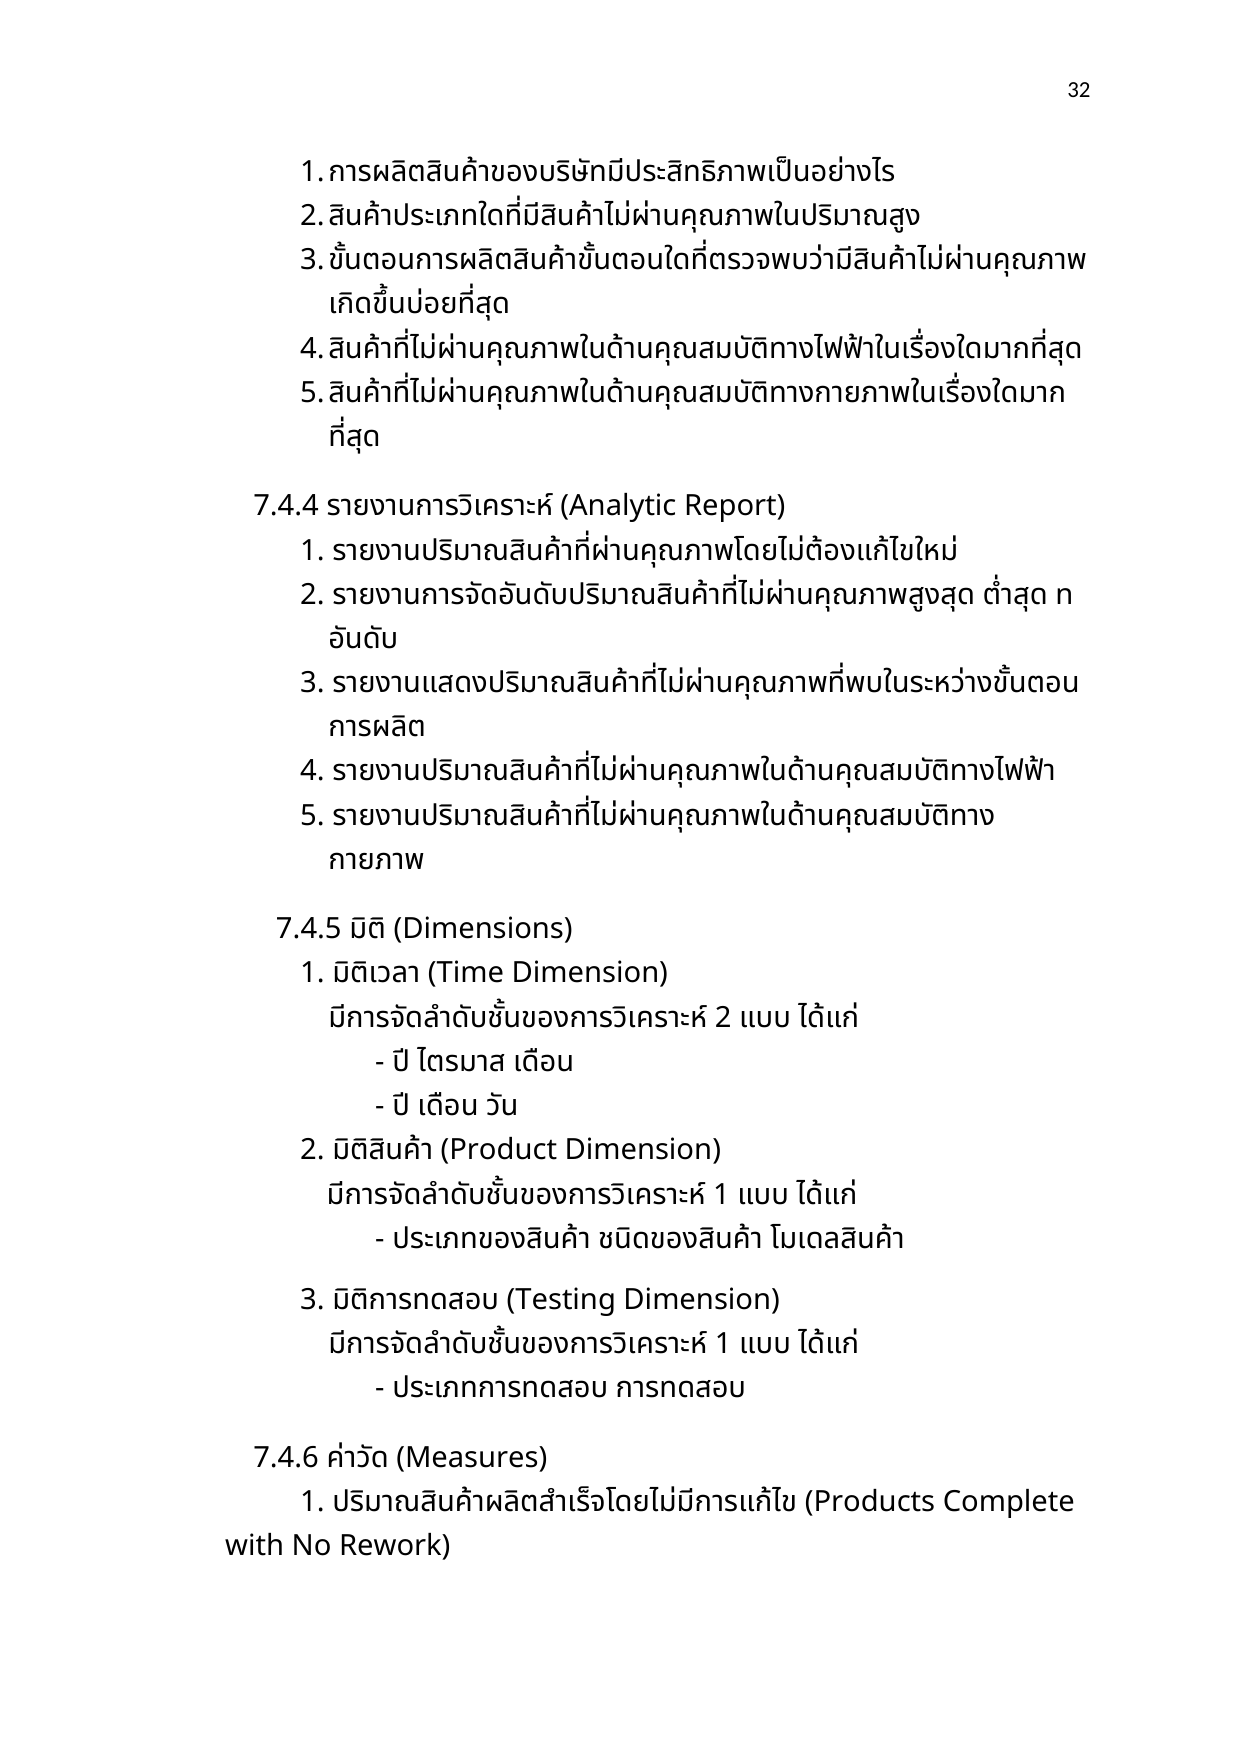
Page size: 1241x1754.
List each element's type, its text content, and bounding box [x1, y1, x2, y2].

list สินค้าประเภทใดที่มีสินค้าไม่ผ่านคุณภาพในปริมาณสูง [300, 194, 1090, 238]
text - ประเภทการทดสอบ การทดสอบ [300, 1367, 1090, 1411]
text 1. รายงานปริมาณสินค้าที่ผ่านคุณภาพโดยไม่ต้องแก้ไขใหม่ [300, 529, 1090, 573]
list 5. รายงานปริมาณสินค้าที่ไม่ผ่านคุณภาพในด้านคุณสมบัติทางกายภาพ [300, 794, 1090, 882]
list ขั้นตอนการผลิตสินค้าขั้นตอนใดที่ตรวจพบว่ามีสินค้าไม่ผ่านคุณภาพเกิดขึ้นบ่อยที่สุด [300, 238, 1090, 327]
text 7.4.6 ค่าวัด (Measures) [253, 1436, 1090, 1480]
text มีการจัดลำดับชั้นของการวิเคราะห์ 1 แบบ ได้แก่ [319, 1173, 1090, 1217]
text 7.4.5 มิติ (Dimensions) [253, 907, 1090, 952]
text - ประเภทของสินค้า ชนิดของสินค้า โมเดลสินค้า [300, 1217, 1090, 1261]
text - ปี ไตรมาส เดือน [179, 1040, 1090, 1084]
text 3. มิติการทดสอบ (Testing Dimension) [300, 1278, 1090, 1322]
text มีการจัดลำดับชั้นของการวิเคราะห์ 1 แบบ ได้แก่ [328, 1322, 1090, 1367]
text 1. มิติเวลา (Time Dimension) [300, 952, 1090, 996]
list 4. รายงานปริมาณสินค้าที่ไม่ผ่านคุณภาพในด้านคุณสมบัติทางไฟฟ้า [300, 750, 1090, 794]
text มีการจัดลำดับชั้นของการวิเคราะห์ 2 แบบ ได้แก่ [328, 996, 1090, 1040]
list สินค้าที่ไม่ผ่านคุณภาพในด้านคุณสมบัติทางกายภาพในเรื่องใดมากที่สุด [300, 371, 1090, 459]
text 2. มิติสินค้า (Product Dimension) [300, 1129, 1090, 1173]
text 1. ปริมาณสินค้าผลิตสำเร็จโดยไม่มีการแก้ไข (Products Complete with No Rework) [225, 1480, 1090, 1564]
list การผลิตสินค้าของบริษัทมีประสิทธิภาพเป็นอย่างไร [300, 150, 1090, 194]
list สินค้าที่ไม่ผ่านคุณภาพในด้านคุณสมบัติทางไฟฟ้าในเรื่องใดมากที่สุด [300, 327, 1090, 371]
list 2. รายงานการจัดอันดับปริมาณสินค้าที่ไม่ผ่านคุณภาพสูงสุด ต่ำสุด n อันดับ [300, 573, 1090, 661]
list 3. รายงานแสดงปริมาณสินค้าที่ไม่ผ่านคุณภาพที่พบในระหว่างขั้นตอนการผลิต [300, 661, 1090, 750]
text - ปี เดือน วัน [179, 1084, 1090, 1129]
text 7.4.4 รายงานการวิเคราะห์ (Analytic Report) [253, 484, 1090, 529]
